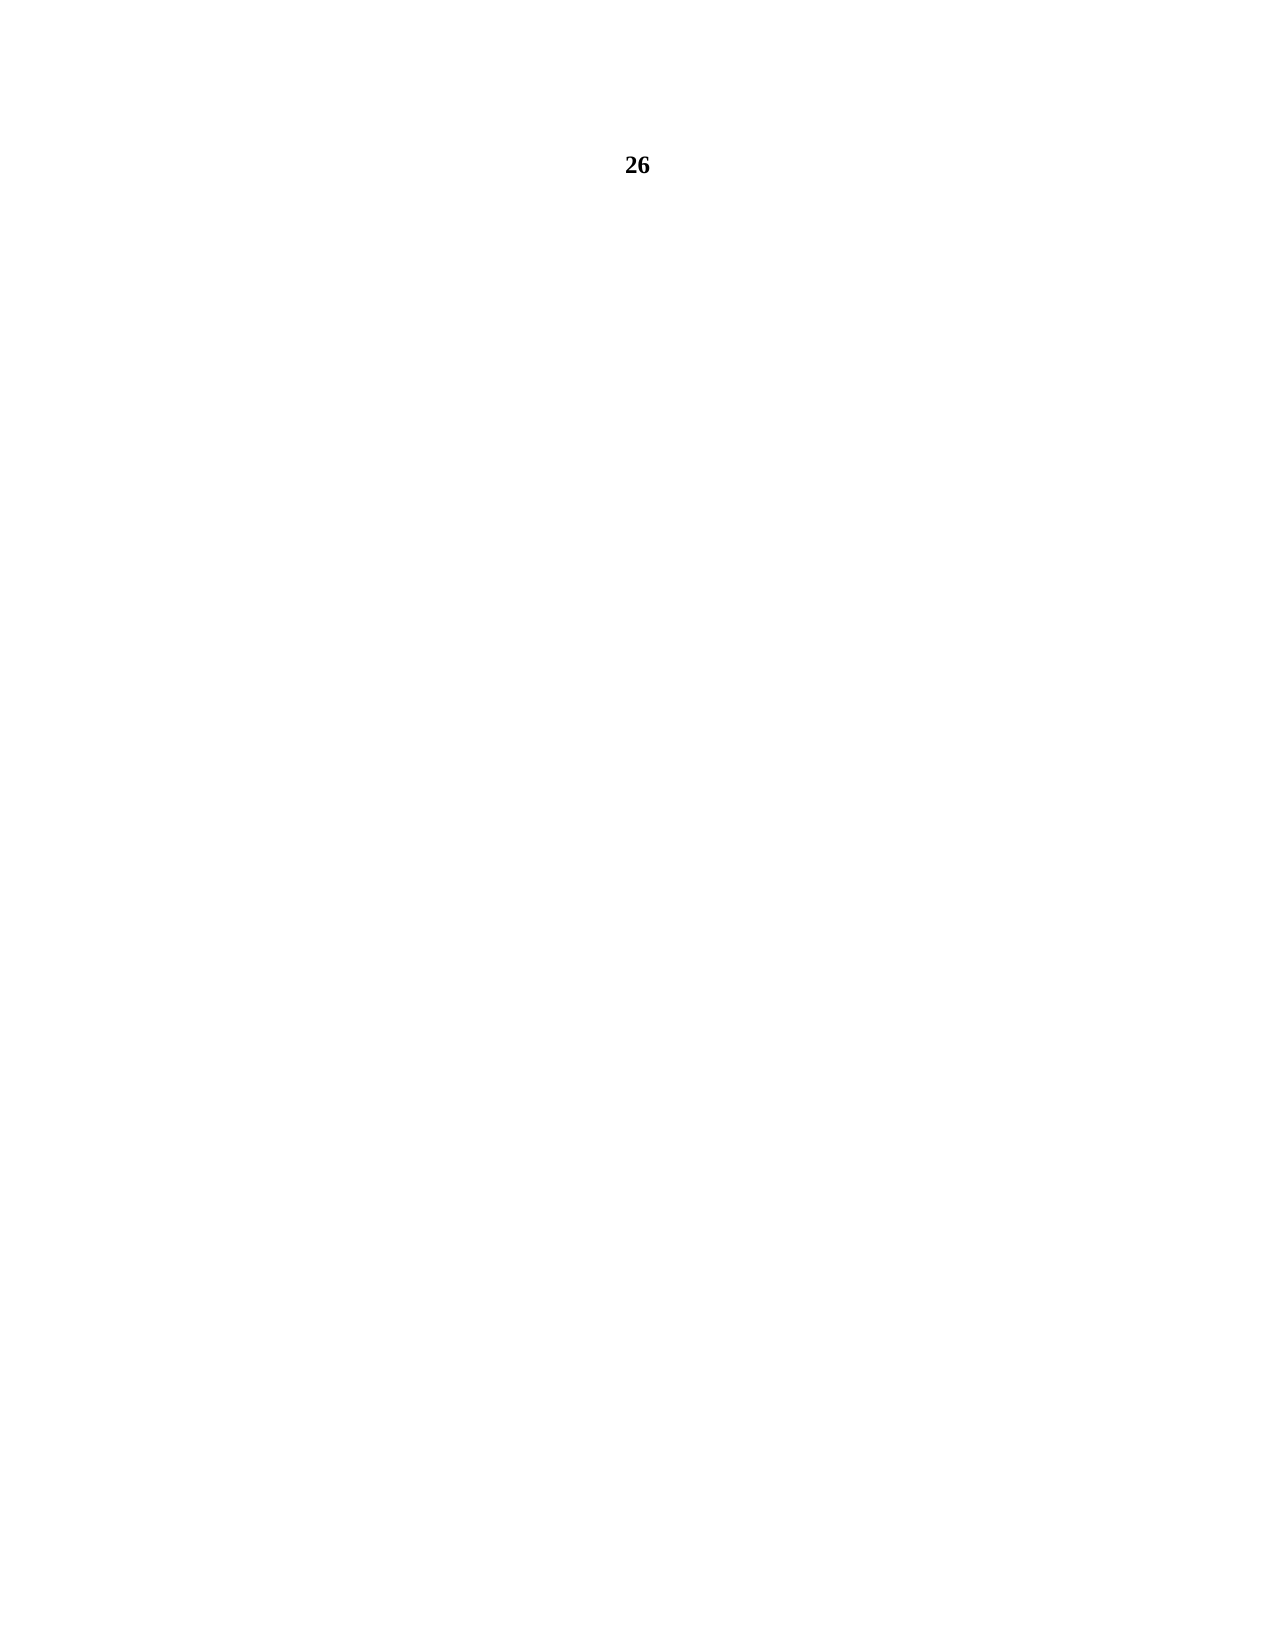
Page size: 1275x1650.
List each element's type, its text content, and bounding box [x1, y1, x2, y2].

text 26 [112, 150, 1162, 179]
